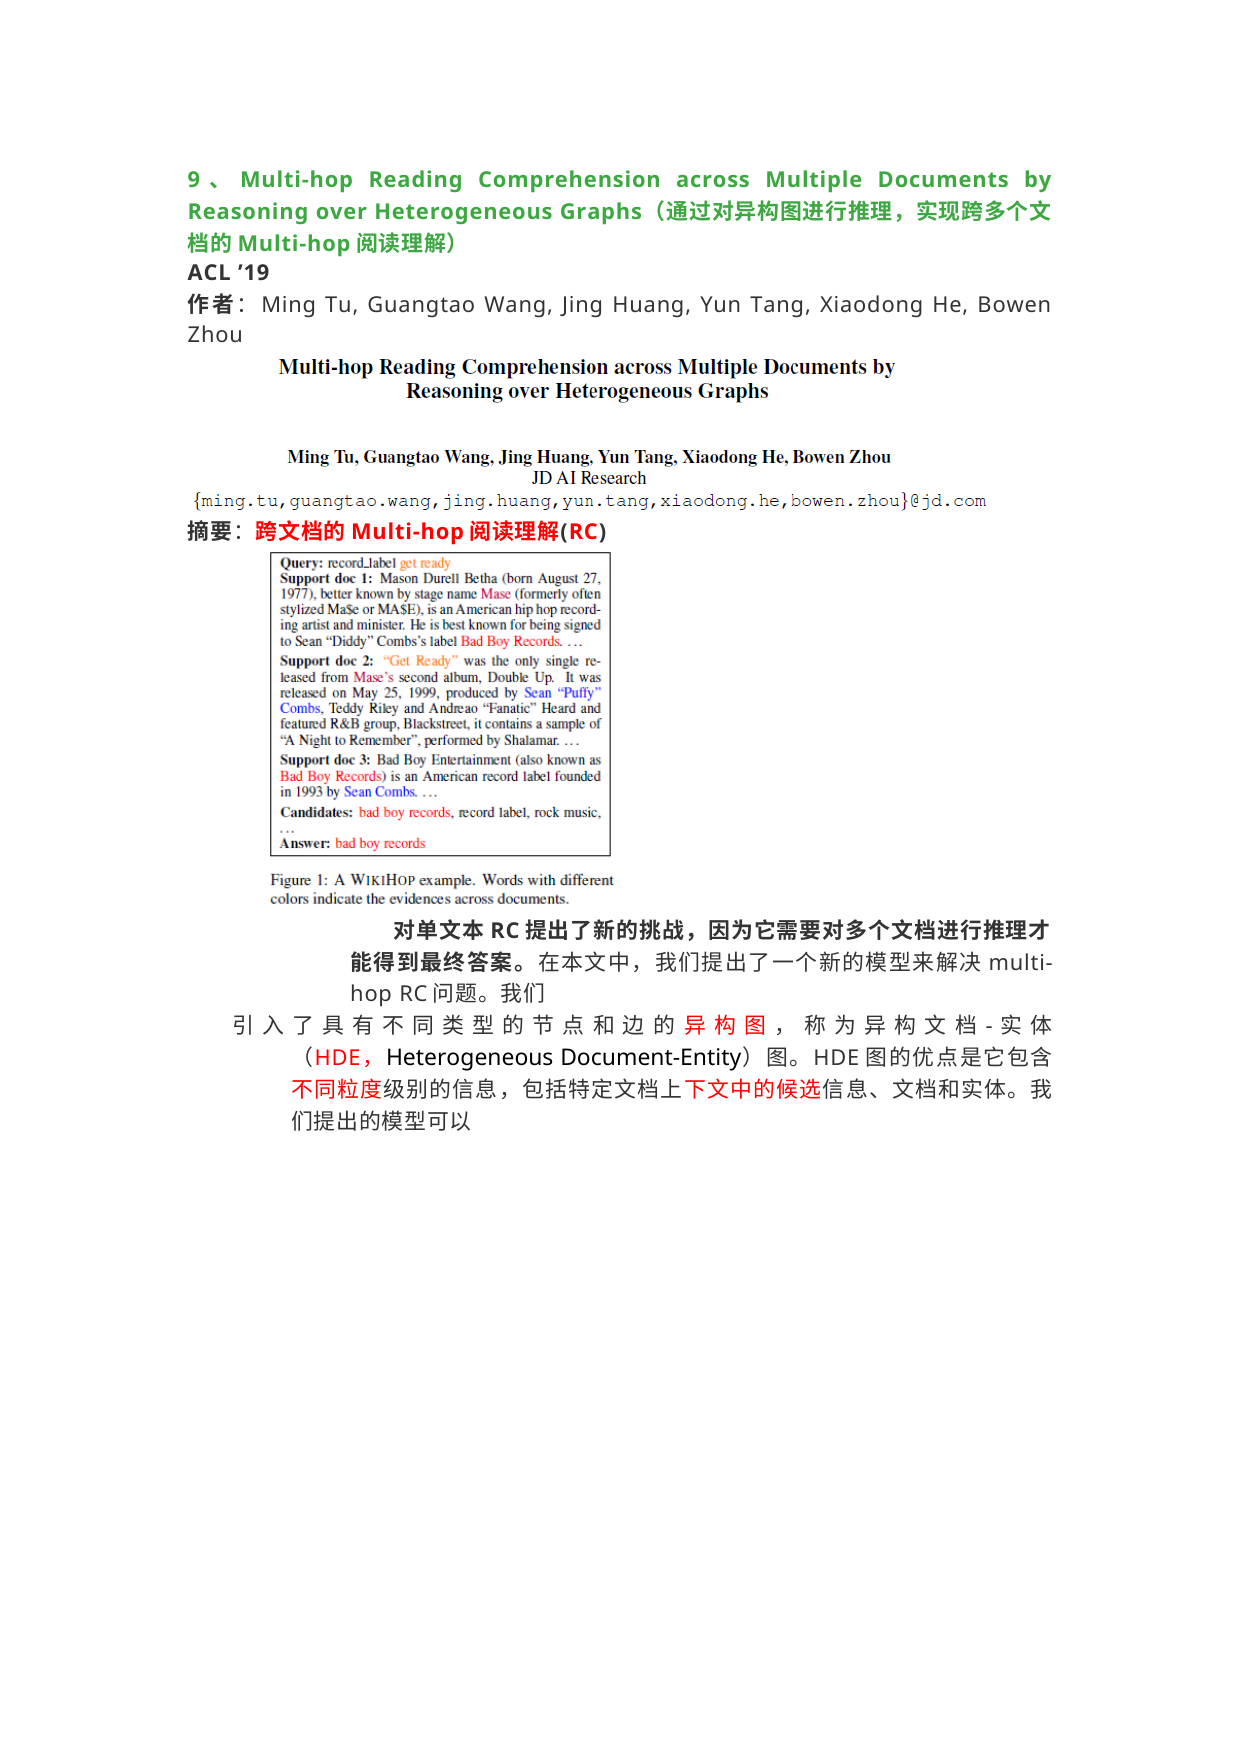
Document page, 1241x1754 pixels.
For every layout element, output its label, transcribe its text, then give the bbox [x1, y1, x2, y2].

text ACL ’19 [187, 257, 1053, 287]
text 摘要：跨文档的Multi-hop阅读理解(RC) [187, 514, 1053, 546]
text 作者：Ming Tu, Guangtao Wang, Jing Huang, Yun Tang, Xiaodong He, Bowen Zhou [187, 287, 1053, 349]
picture [261, 545, 622, 913]
picture [187, 348, 994, 514]
text 引入了具有不同类型的节点和边的异构图，称为异构文档-实体（HDE，Heterogeneous Document-Entity）图。HDE图的优点是它包含不同粒度级别的信息，包括特定文档上下文中的候选信息、文档和实体。我们提出的模型可以 [232, 1008, 1053, 1136]
text 对单文本RC提出了新的挑战，因为它需要对多个文档进行推理才能得到最终答案。在本文中，我们提出了一个新的模型来解决multi-hop RC问题。我们 [350, 913, 1053, 1008]
text 9、Multi-hop Reading Comprehension across Multiple Documents by Reasoning over Heterogeneous Graphs（通过对异构图进行推理，实现跨多个文档的Multi-hop阅读理解） [187, 162, 1053, 257]
